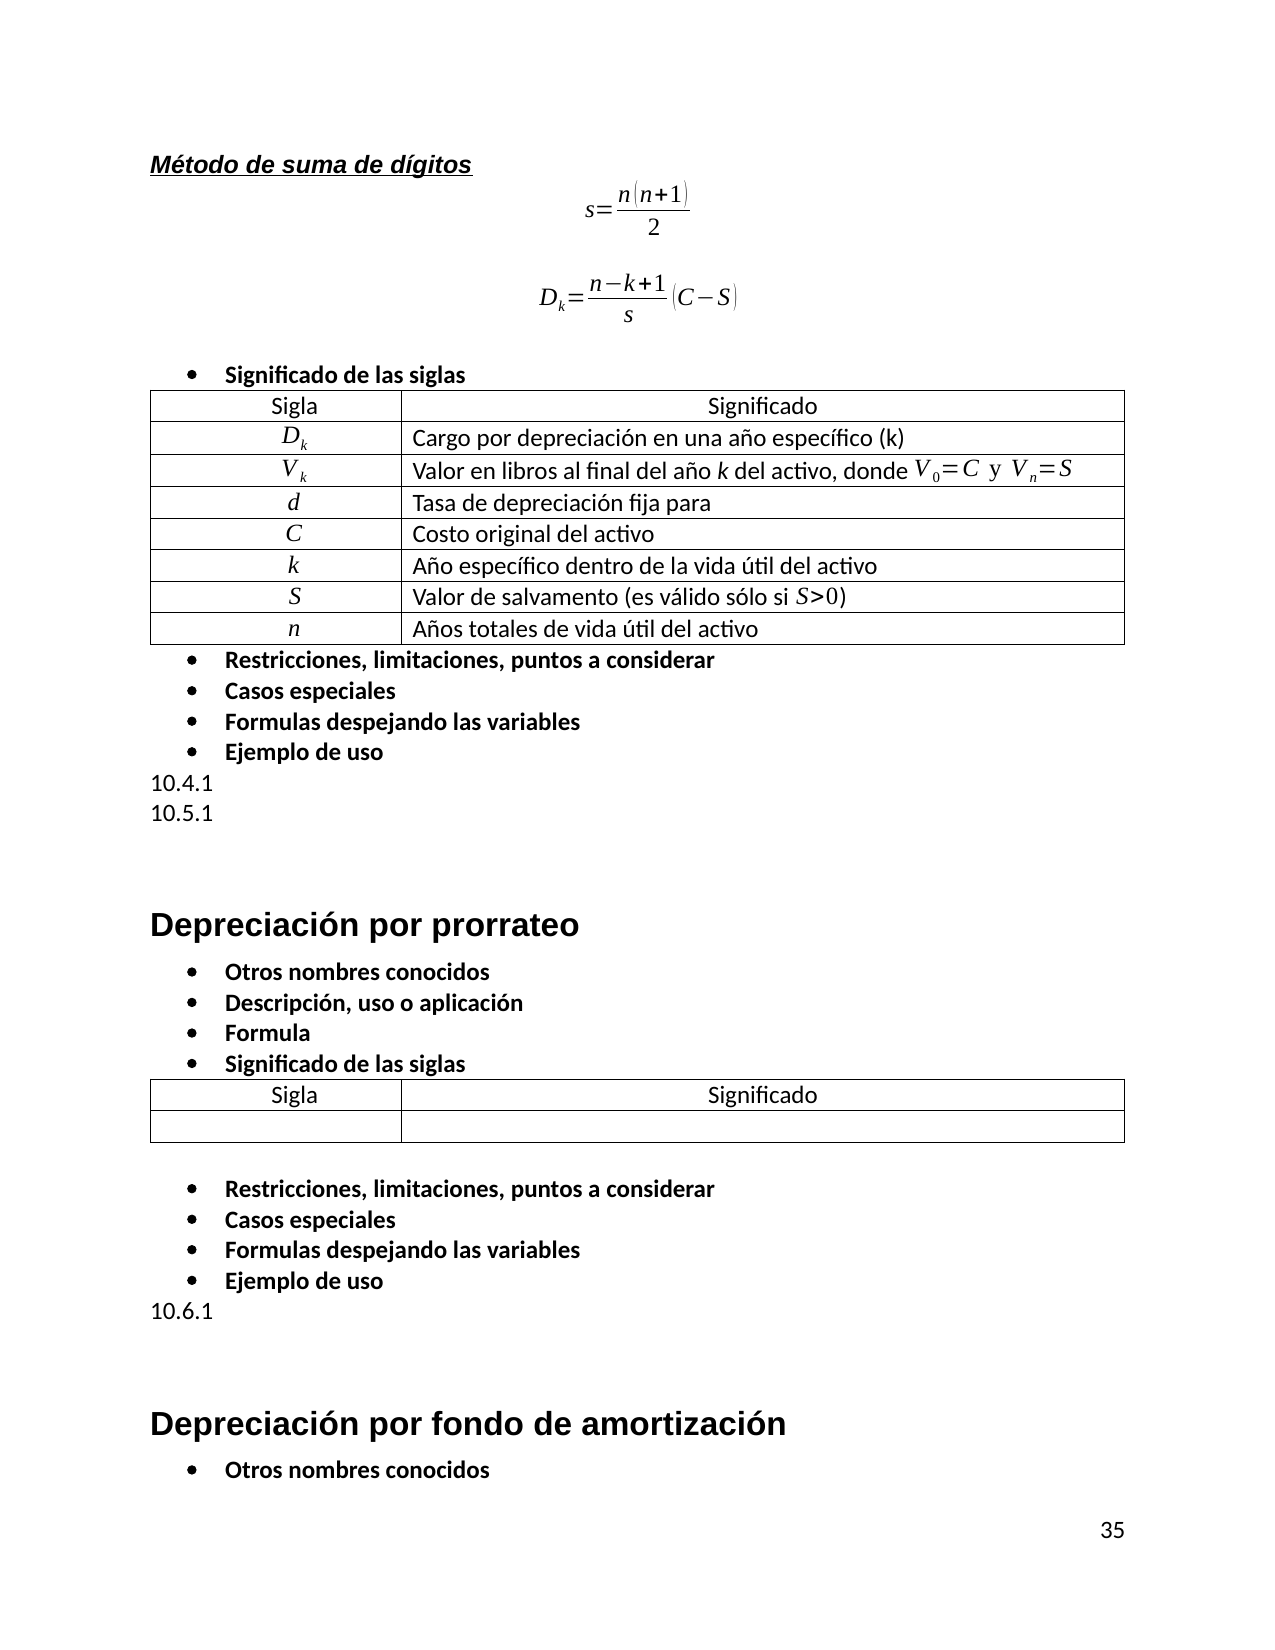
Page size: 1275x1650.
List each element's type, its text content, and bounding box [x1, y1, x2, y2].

table_cell Año específico dentro de la vida útil del activo [402, 550, 1124, 581]
table_header Significado [402, 1080, 1124, 1110]
table_cell [151, 613, 401, 644]
list Casos especiales [187, 675, 1125, 706]
list Ejemplo de uso [187, 736, 1125, 767]
subtitle Depreciación por prorrateo [150, 906, 1125, 944]
list Restricciones, limitaciones, puntos a considerar [187, 1173, 1125, 1204]
table_header Sigla [151, 391, 401, 421]
table_cell Cargo por depreciación en una año específico (k) [402, 422, 1124, 453]
table_cell Tasa de depreciación fija para [402, 487, 1124, 517]
table_cell [151, 422, 401, 453]
list Restricciones, limitaciones, puntos a considerar [187, 645, 1125, 675]
list Formulas despejando las variables [187, 706, 1125, 736]
table_cell [402, 1111, 1124, 1142]
table_cell [151, 455, 401, 486]
table_cell [151, 519, 401, 549]
list Significado de las siglas [187, 1048, 1125, 1078]
table_cell Costo original del activo [402, 519, 1124, 549]
table_cell [151, 487, 401, 517]
table_cell [151, 582, 401, 612]
text 10.6.1 [150, 1295, 1125, 1326]
list Otros nombres conocidos [187, 956, 1125, 987]
list Formulas despejando las variables [187, 1234, 1125, 1265]
list Otros nombres conocidos [187, 1454, 1125, 1485]
table_header Significado [402, 391, 1124, 421]
table_cell Años totales de vida útil del activo [402, 613, 1124, 644]
subtitle Método de suma de dígitos [150, 150, 1125, 179]
subtitle Depreciación por fondo de amortización [150, 1403, 1125, 1442]
table_cell [151, 550, 401, 581]
list Formula [187, 1017, 1125, 1048]
text 10.5.1 [150, 797, 1125, 828]
text 10.4.1 [150, 767, 1125, 797]
table_cell Valor de salvamento (es válido sólo si ) [402, 582, 1124, 612]
table_header Sigla [151, 1080, 401, 1110]
table_cell [151, 1111, 401, 1142]
list Ejemplo de uso [187, 1265, 1125, 1295]
table_cell Valor en libros al final del año k del activo, donde [402, 455, 1124, 486]
list Descripción, uso o aplicación [187, 987, 1125, 1017]
list Casos especiales [187, 1204, 1125, 1234]
list Significado de las siglas [187, 359, 1125, 389]
